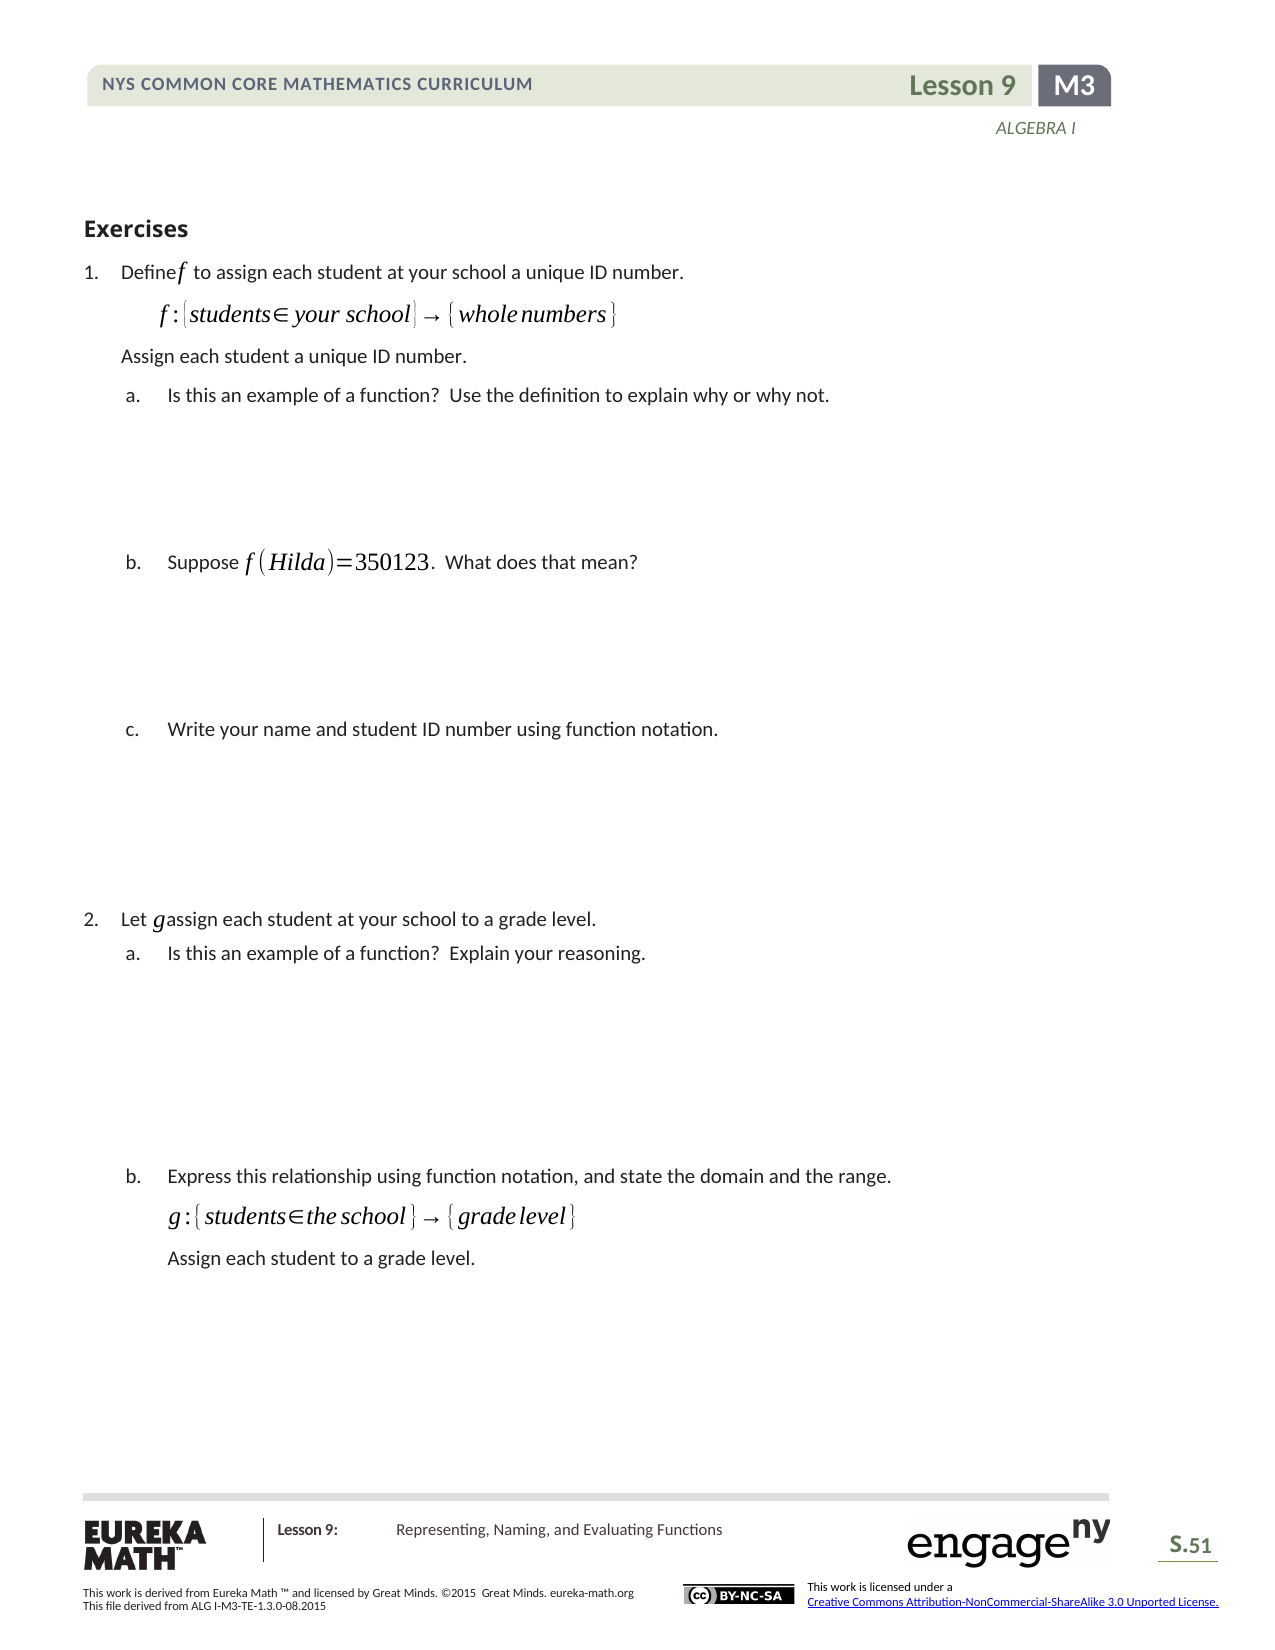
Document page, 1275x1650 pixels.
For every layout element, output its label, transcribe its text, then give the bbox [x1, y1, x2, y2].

list Write your name and student ID number using function notation. [125, 716, 1108, 742]
list Express this relationship using function notation, and state the domain and the range. [125, 1163, 1108, 1189]
text Let assign each student at your school to a grade level. [83, 905, 1108, 933]
picture [681, 1584, 794, 1604]
text Assign each student a unique ID number. [121, 343, 1108, 369]
picture [74, 1513, 209, 1574]
list Is this an example of a function? Use the definition to explain why or why not. [125, 383, 1108, 408]
picture [906, 1515, 1110, 1569]
text Assign each student to a grade level. [167, 1245, 1108, 1271]
text Define to assign each student at your school a unique ID number. [83, 258, 1108, 285]
text Exercises [83, 212, 1108, 244]
list Suppose . What does that mean? [125, 547, 1108, 577]
list Is this an example of a function? Explain your reasoning. [125, 940, 1108, 966]
